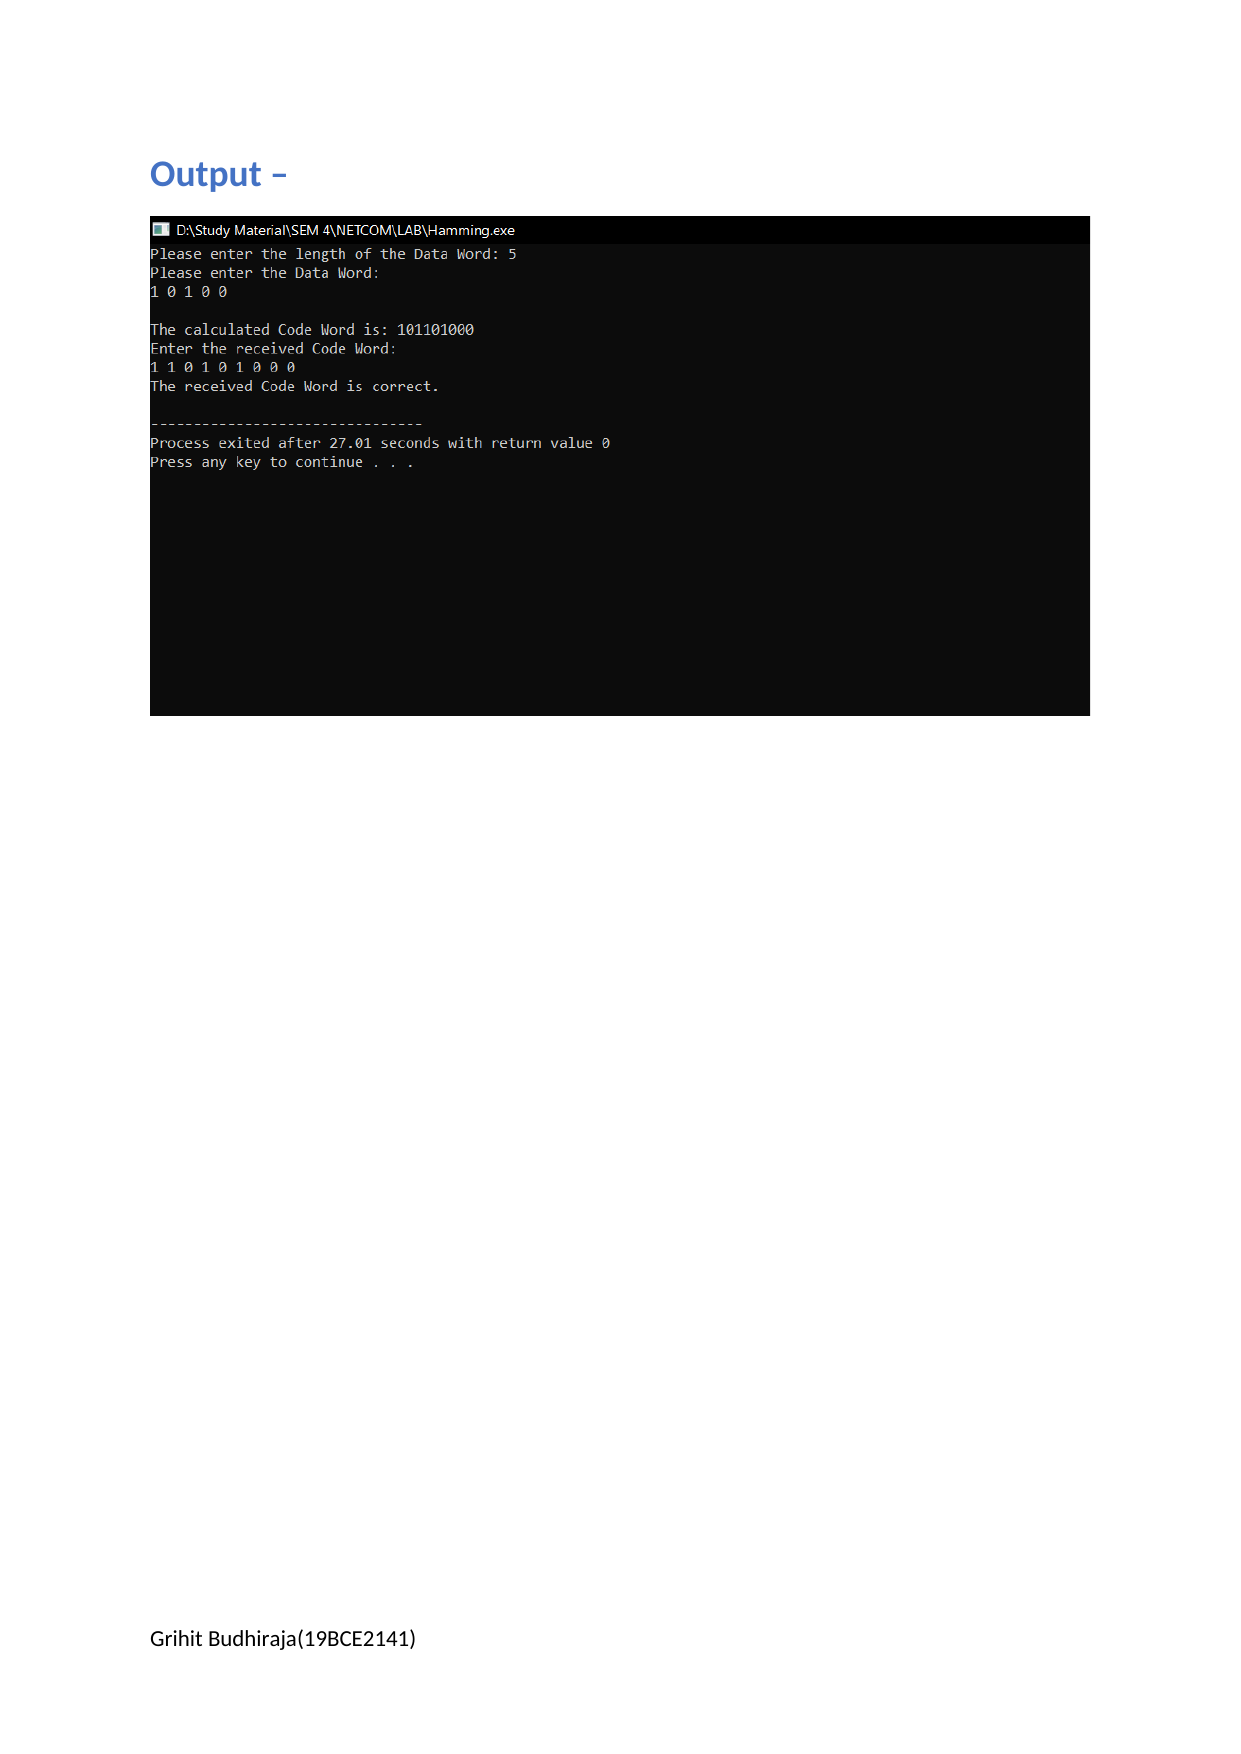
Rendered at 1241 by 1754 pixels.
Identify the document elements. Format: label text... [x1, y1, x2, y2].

text Output – [150, 150, 1090, 196]
picture [150, 216, 1091, 716]
